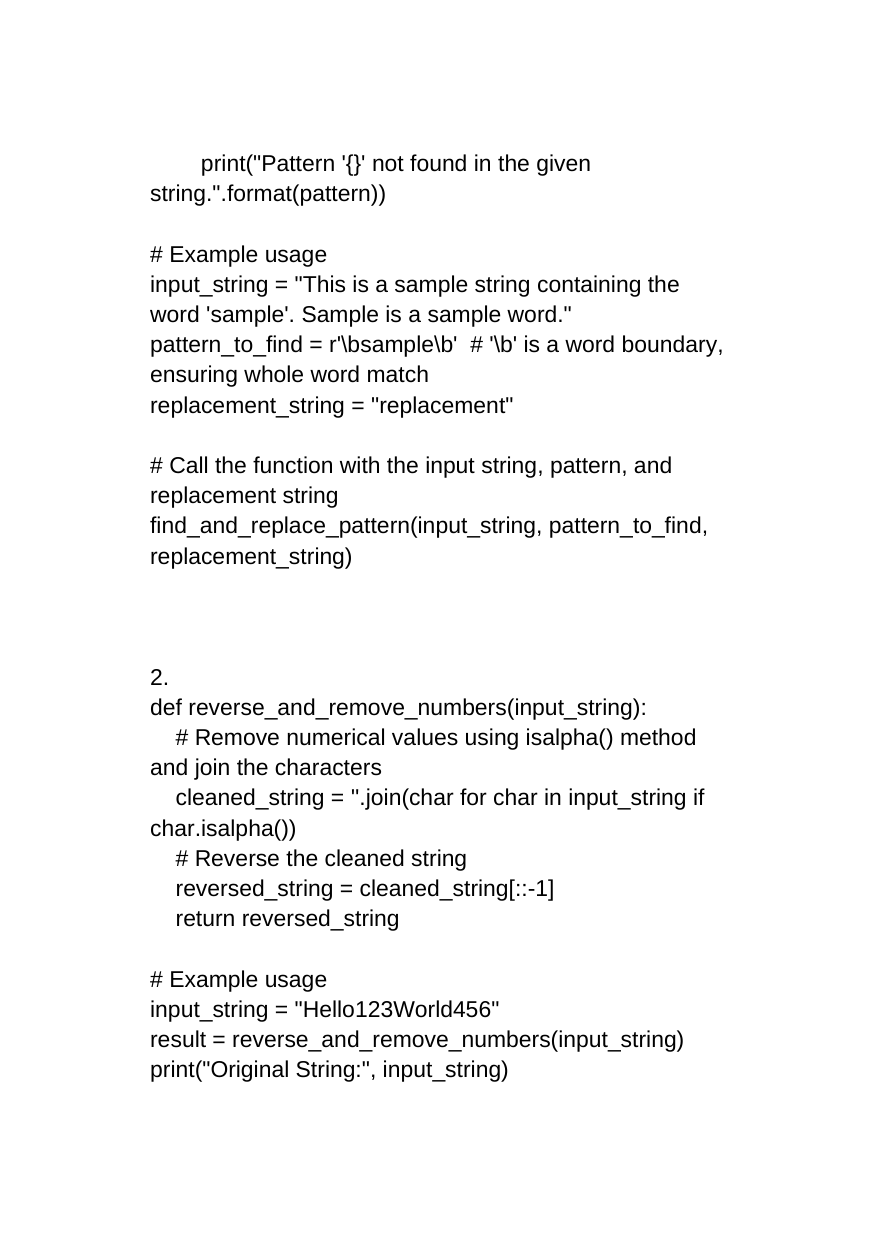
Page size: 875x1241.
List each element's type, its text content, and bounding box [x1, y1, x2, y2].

text # Remove numerical values using isalpha() method and join the characters [150, 724, 724, 781]
text input_string = "This is a sample string containing the word 'sample'. Sample is a sample word." [150, 271, 724, 327]
text input_string = "Hello123World456" [150, 996, 724, 1022]
text 2. [150, 663, 724, 690]
text print("Pattern '{}' not found in the given string.".format(pattern)) [150, 150, 724, 207]
text # Call the function with the input string, pattern, and replacement string [150, 452, 724, 509]
text result = reverse_and_remove_numbers(input_string) [150, 1026, 724, 1052]
text # Example usage [150, 966, 724, 992]
text reversed_string = cleaned_string[::-1] [150, 875, 724, 901]
text def reverse_and_remove_numbers(input_string): [150, 694, 724, 720]
text replacement_string = "replacement" [150, 392, 724, 418]
text # Reverse the cleaned string [150, 845, 724, 871]
text cleaned_string = ''.join(char for char in input_string if char.isalpha()) [150, 784, 724, 841]
text print("Original String:", input_string) [150, 1056, 724, 1083]
text return reversed_string [150, 905, 724, 932]
text find_and_replace_pattern(input_string, pattern_to_find, replacement_string) [150, 512, 724, 569]
text # Example usage [150, 241, 724, 267]
text pattern_to_find = r'\bsample\b' # '\b' is a word boundary, ensuring whole word match [150, 331, 724, 388]
